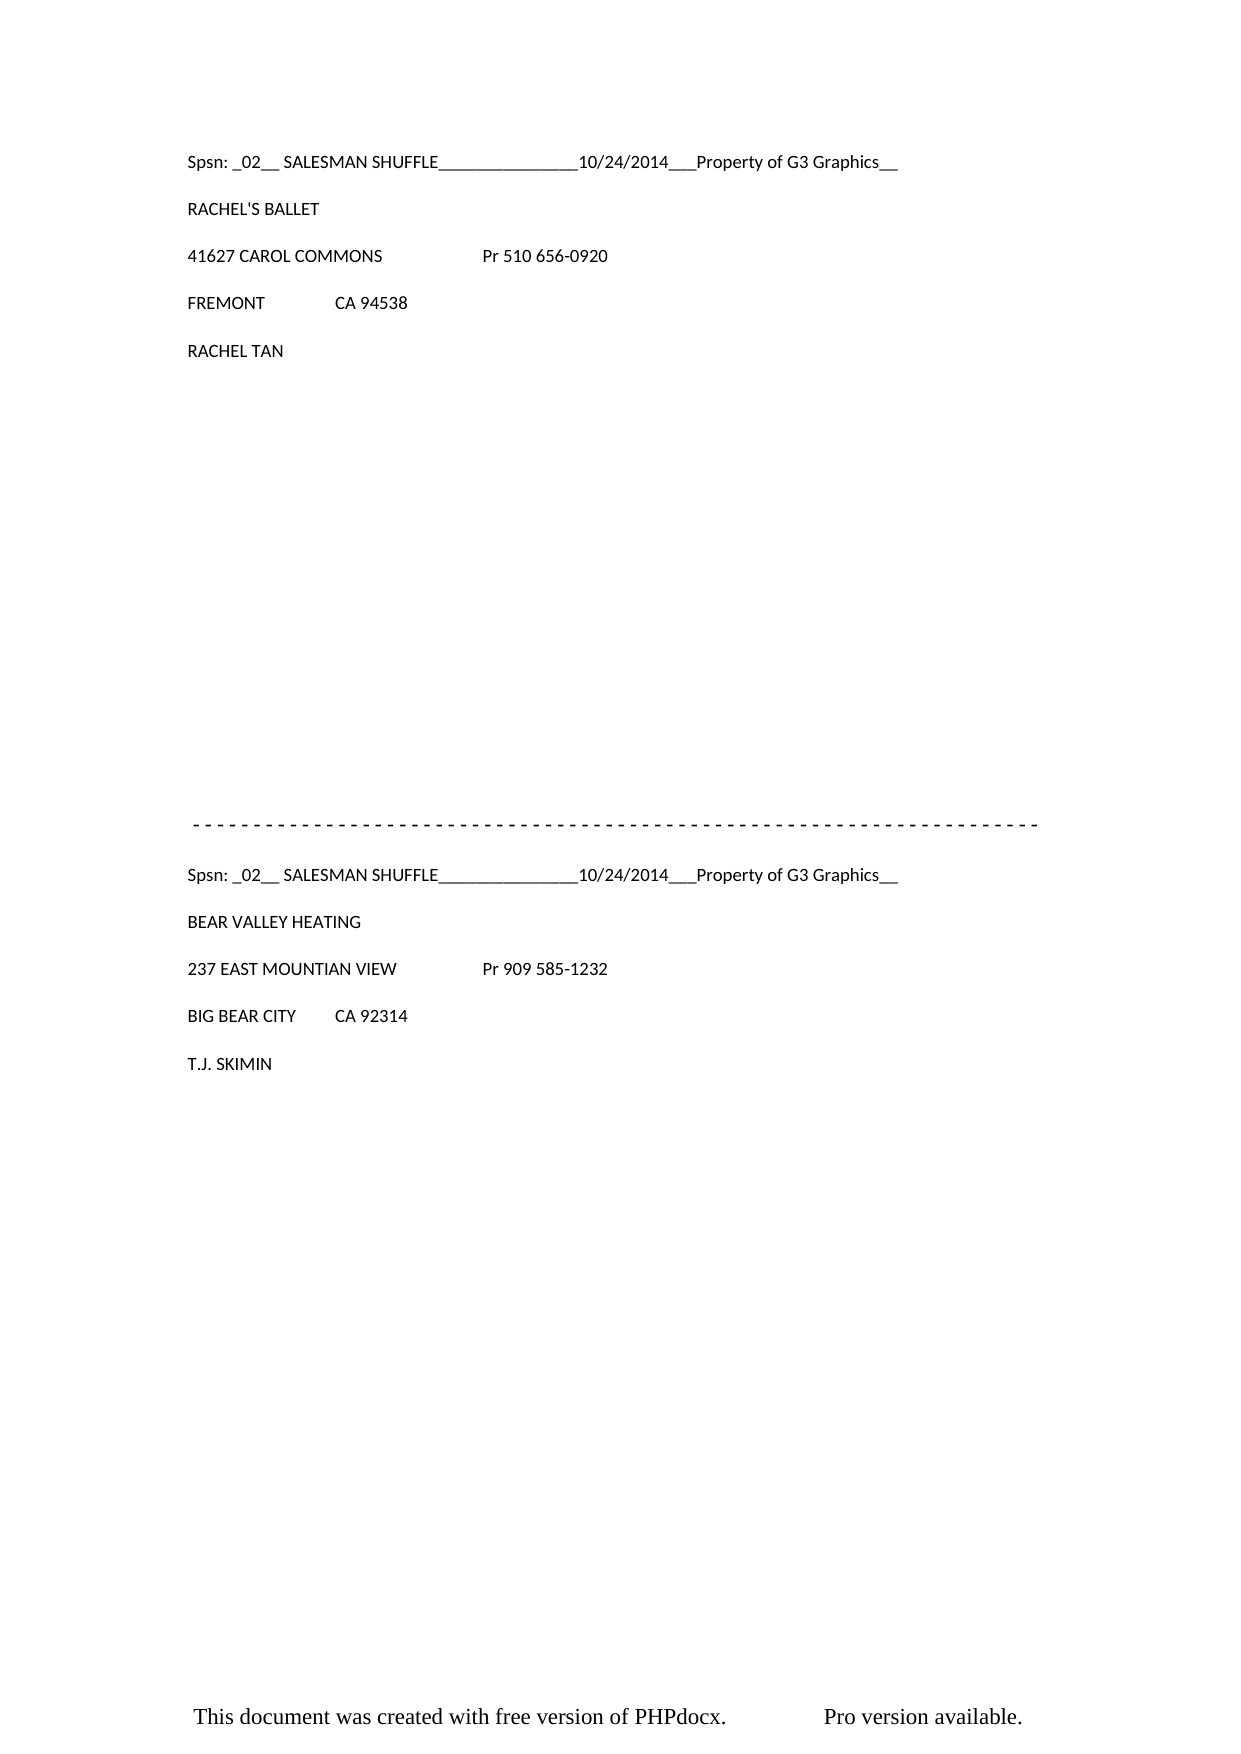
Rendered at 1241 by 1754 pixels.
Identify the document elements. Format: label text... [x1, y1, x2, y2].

text 41627 CAROL COMMONS Pr 510 656-0920 [187, 244, 1053, 267]
text Spsn: _02__ SALESMAN SHUFFLE_______________10/24/2014___Property of G3 Graphics__ [187, 150, 1053, 173]
text Spsn: _02__ SALESMAN SHUFFLE_______________10/24/2014___Property of G3 Graphics__ [187, 863, 1053, 886]
text - - - - - - - - - - - - - - - - - - - - - - - - - - - - - - - - - - - - - - - - - - - - - - - - - - - - - - - - - - - - - - - - - - - - - - [187, 810, 1053, 838]
text BEAR VALLEY HEATING [187, 910, 1053, 933]
text 237 EAST MOUNTIAN VIEW Pr 909 585-1232 [187, 957, 1053, 980]
text T.J. SKIMIN [187, 1052, 1053, 1075]
text FREMONT CA 94538 [187, 292, 1053, 314]
text RACHEL'S BALLET [187, 197, 1053, 220]
text RACHEL TAN [187, 339, 1053, 362]
text BIG BEAR CITY CA 92314 [187, 1005, 1053, 1028]
